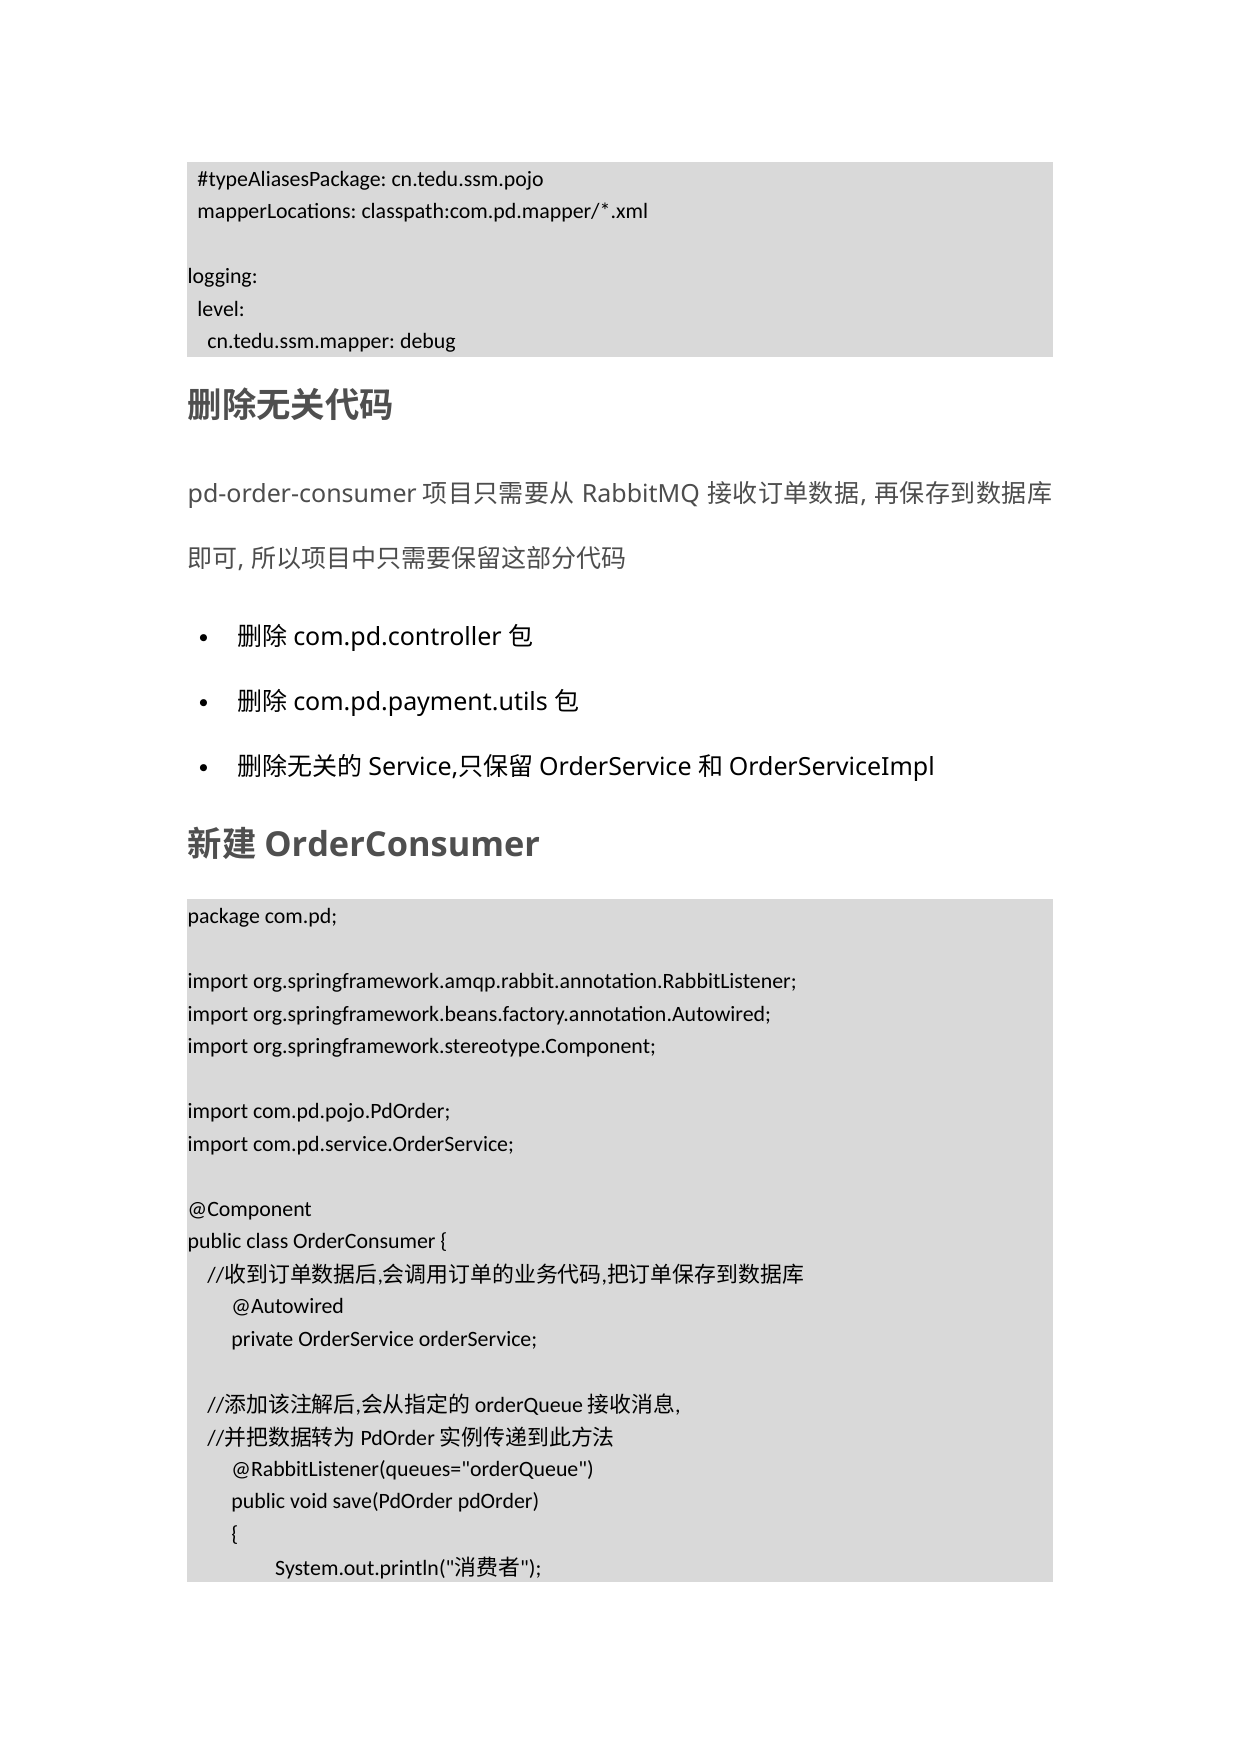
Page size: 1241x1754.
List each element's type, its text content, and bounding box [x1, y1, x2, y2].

text package com.pd; [187, 899, 1053, 932]
text @Component [187, 1192, 1053, 1224]
text @RabbitListener(queues="orderQueue") [187, 1452, 1053, 1484]
text import org.springframework.stereotype.Component; [187, 1029, 1053, 1062]
subtitle 新建 OrderConsumer [187, 809, 1053, 874]
text System.out.println("消费者"); [187, 1549, 1053, 1582]
text @Autowired [187, 1289, 1053, 1322]
text //收到订单数据后,会调用订单的业务代码,把订单保存到数据库 [187, 1257, 1053, 1289]
text level: [187, 292, 1053, 324]
text import org.springframework.amqp.rabbit.annotation.RabbitListener; [187, 964, 1053, 997]
list 删除无关的 Service,只保留 OrderService 和 OrderServiceImpl [200, 732, 1053, 797]
text import com.pd.service.OrderService; [187, 1127, 1053, 1159]
subtitle 删除无关代码 [187, 369, 1053, 434]
text import org.springframework.beans.factory.annotation.Autowired; [187, 997, 1053, 1029]
text logging: [187, 259, 1053, 292]
list 删除 com.pd.controller 包 [200, 602, 1053, 667]
text import com.pd.pojo.PdOrder; [187, 1094, 1053, 1127]
text public void save(PdOrder pdOrder) [187, 1484, 1053, 1517]
text #typeAliasesPackage: cn.tedu.ssm.pojo [187, 162, 1053, 194]
list 删除 com.pd.payment.utils 包 [200, 667, 1053, 732]
text pd-order-consumer项目只需要从 RabbitMQ 接收订单数据, 再保存到数据库即可, 所以项目中只需要保留这部分代码 [187, 459, 1053, 589]
text public class OrderConsumer { [187, 1224, 1053, 1257]
text { [187, 1517, 1053, 1549]
text //添加该注解后,会从指定的orderQueue接收消息, [187, 1387, 1053, 1419]
text mapperLocations: classpath:com.pd.mapper/*.xml [187, 194, 1053, 227]
text //并把数据转为 PdOrder 实例传递到此方法 [187, 1419, 1053, 1452]
text private OrderService orderService; [187, 1322, 1053, 1354]
text cn.tedu.ssm.mapper: debug [187, 324, 1053, 357]
